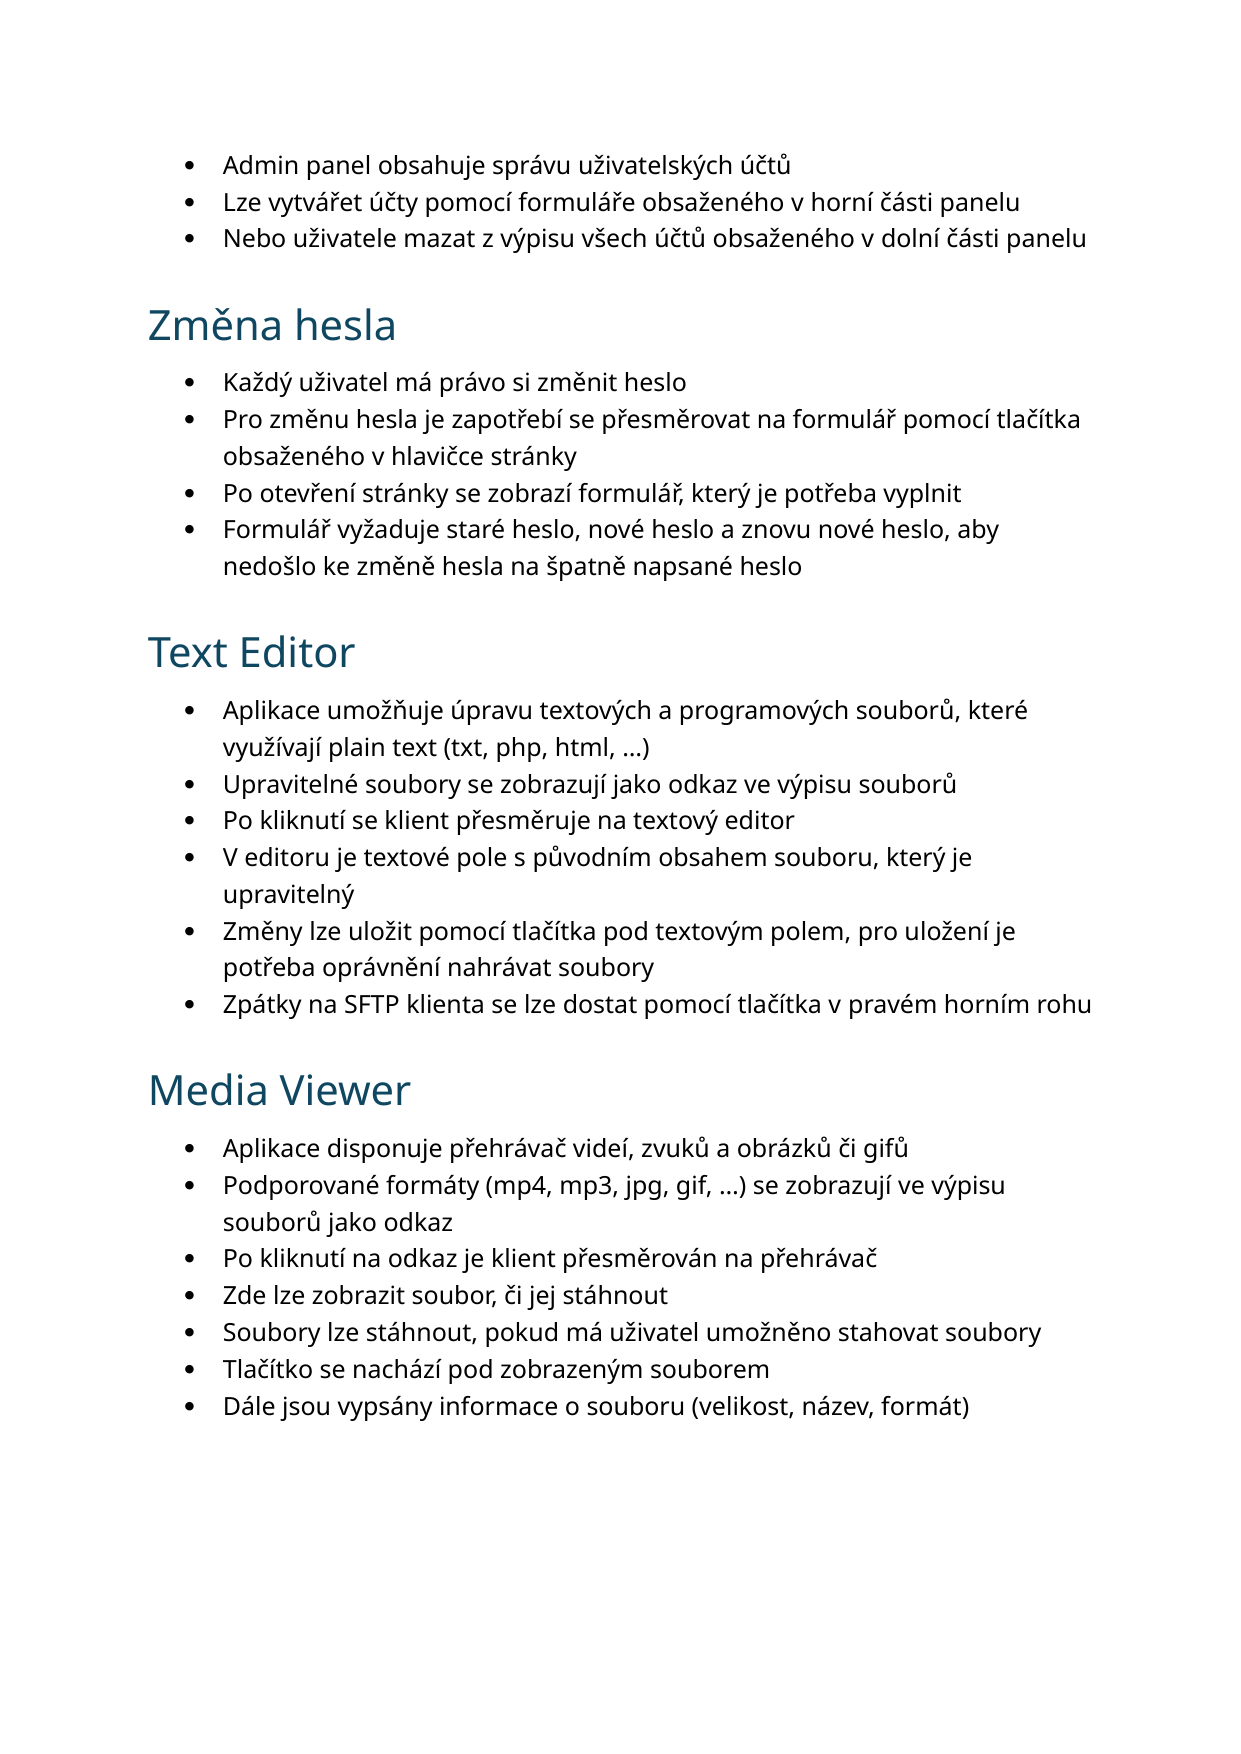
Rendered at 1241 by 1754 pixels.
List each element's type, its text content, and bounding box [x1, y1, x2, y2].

list Změny lze uložit pomocí tlačítka pod textovým polem, pro uložení je potřeba oprávnění nahrávat soubory [185, 913, 1093, 984]
list Aplikace umožňuje úpravu textových a programových souborů, které využívají plain text (txt, php, html, …) [185, 693, 1093, 763]
list Formulář vyžaduje staré heslo, nové heslo a znovu nové heslo, aby nedošlo ke změně hesla na špatně napsané heslo [185, 512, 1093, 583]
list Pro změnu hesla je zapotřebí se přesměrovat na formulář pomocí tlačítka obsaženého v hlavičce stránky [185, 402, 1093, 473]
list Aplikace disponuje přehrávač videí, zvuků a obrázků či gifů [185, 1131, 1093, 1165]
list Upravitelné soubory se zobrazují jako odkaz ve výpisu souborů [185, 766, 1093, 800]
subtitle Text Editor [148, 623, 1093, 680]
list V editoru je textové pole s původním obsahem souboru, který je upravitelný [185, 840, 1093, 911]
list Po otevření stránky se zobrazí formulář, který je potřeba vyplnit [185, 475, 1093, 509]
list Admin panel obsahuje správu uživatelských účtů [185, 148, 1093, 182]
list Po kliknutí na odkaz je klient přesměrován na přehrávač [185, 1241, 1093, 1275]
list Lze vytvářet účty pomocí formuláře obsaženého v horní části panelu [185, 184, 1093, 218]
subtitle Změna hesla [148, 295, 1093, 352]
list Zpátky na SFTP klienta se lze dostat pomocí tlačítka v pravém horním rohu [185, 987, 1093, 1021]
subtitle Media Viewer [148, 1061, 1093, 1118]
list Tlačítko se nachází pod zobrazeným souborem [185, 1351, 1093, 1385]
list Po kliknutí se klient přesměruje na textový editor [185, 803, 1093, 837]
list Každý uživatel má právo si změnit heslo [185, 365, 1093, 399]
list Dále jsou vypsány informace o souboru (velikost, název, formát) [185, 1388, 1093, 1422]
list Nebo uživatele mazat z výpisu všech účtů obsaženého v dolní části panelu [185, 221, 1093, 255]
list Zde lze zobrazit soubor, či jej stáhnout [185, 1278, 1093, 1312]
list Soubory lze stáhnout, pokud má uživatel umožněno stahovat soubory [185, 1314, 1093, 1349]
list Podporované formáty (mp4, mp3, jpg, gif, …) se zobrazují ve výpisu souborů jako odkaz [185, 1167, 1093, 1238]
